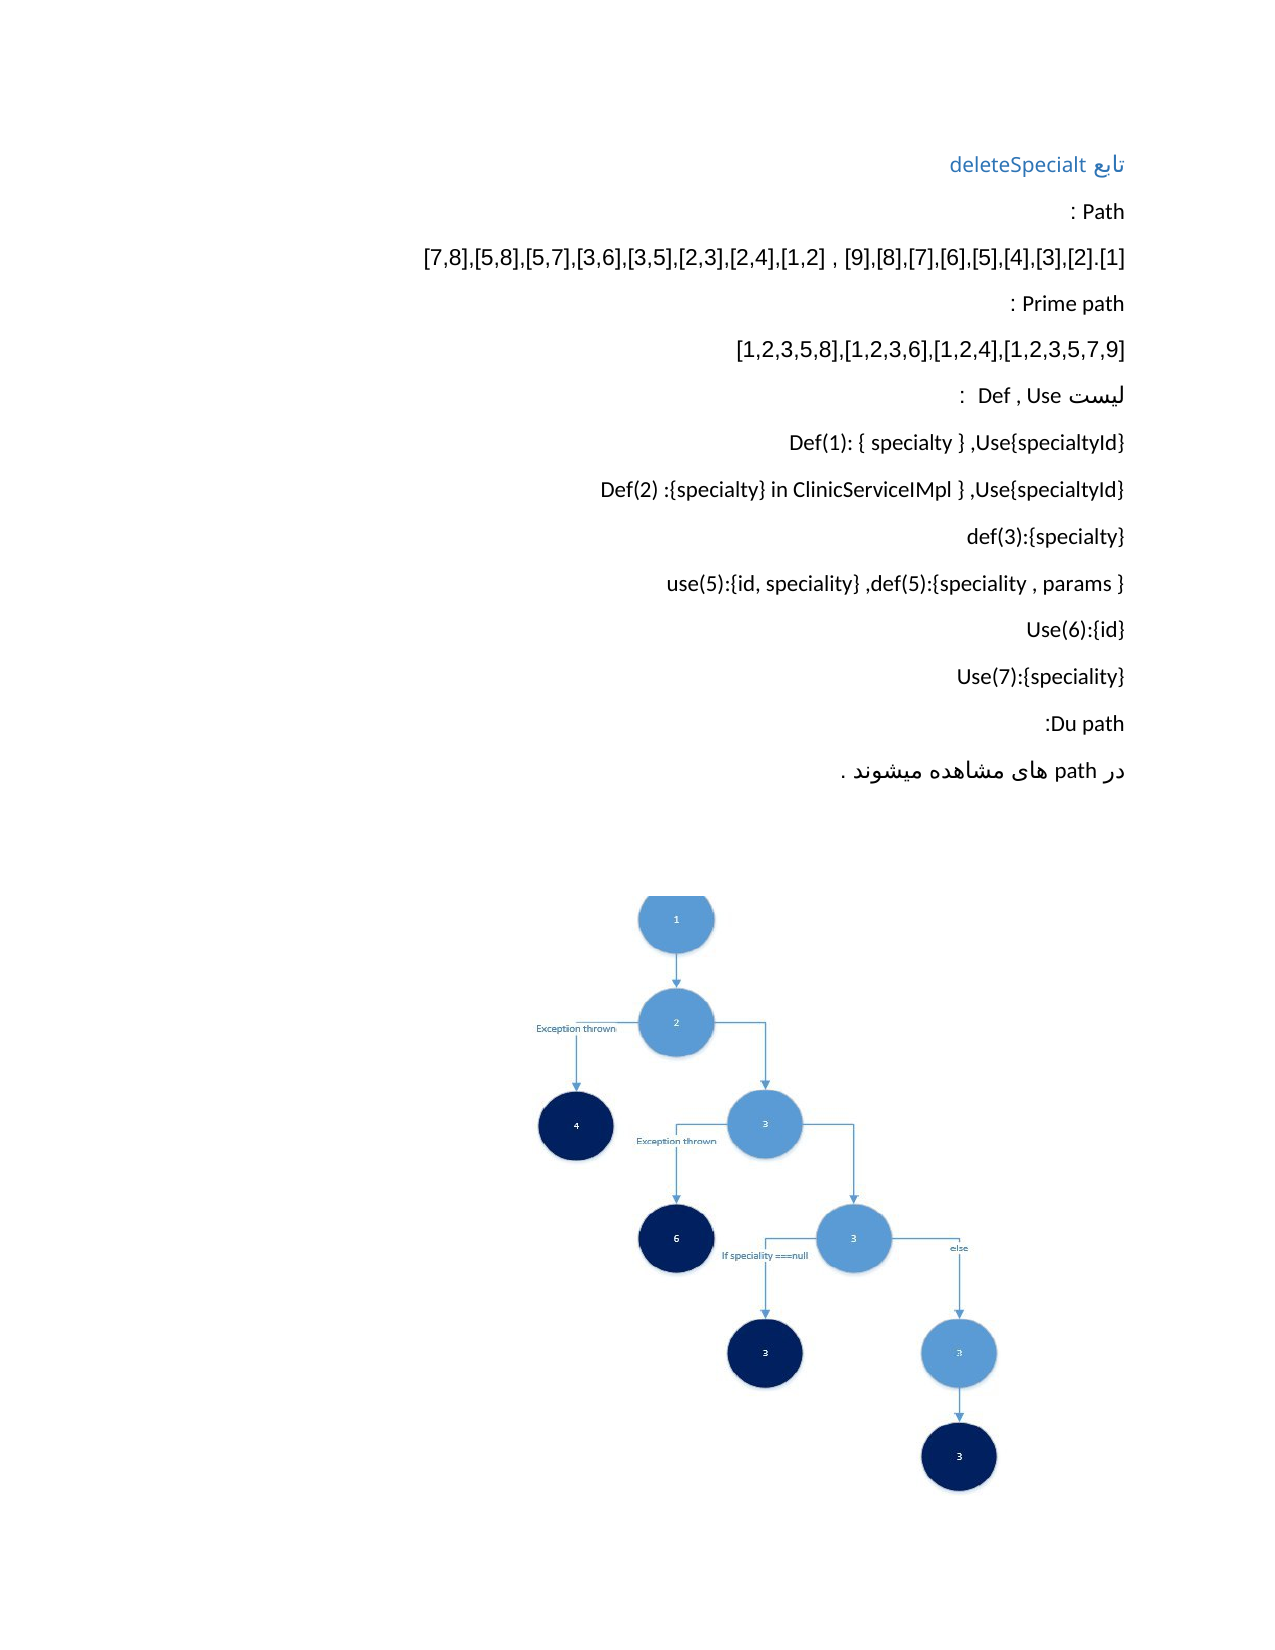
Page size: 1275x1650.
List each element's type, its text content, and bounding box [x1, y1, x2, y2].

text [1,2,3,5,7,9],[1,2,4],[1,2,3,6],[1,2,3,5,8] [150, 336, 1125, 362]
text لیست Def , Use : [150, 381, 1125, 409]
text Du path: [150, 709, 1125, 737]
text Def(1): { specialty } ,Use{specialtyId} [150, 428, 1125, 456]
text Prime path : [150, 289, 1125, 317]
text تابع deleteSpecialt [150, 150, 1125, 178]
picture [400, 896, 1125, 1496]
text Def(2) :{specialty} in ClinicServiceIMpl } ,Use{specialtyId} [150, 475, 1125, 503]
text Use(7):{speciality} [150, 662, 1125, 691]
text Use(6):{id} [150, 616, 1125, 644]
text def(3):{specialty} [150, 522, 1125, 550]
text در path های مشاهده میشوند . [150, 756, 1125, 784]
text Path : [150, 197, 1125, 225]
text [1].[2],[3],[4],[5],[6],[7],[8],[9] , [1,2],[2,4],[2,3],[3,5],[3,6],[5,7],[5,8],[7,8] [150, 244, 1125, 271]
text use(5):{id, speciality} ,def(5):{speciality , params } [150, 569, 1125, 597]
